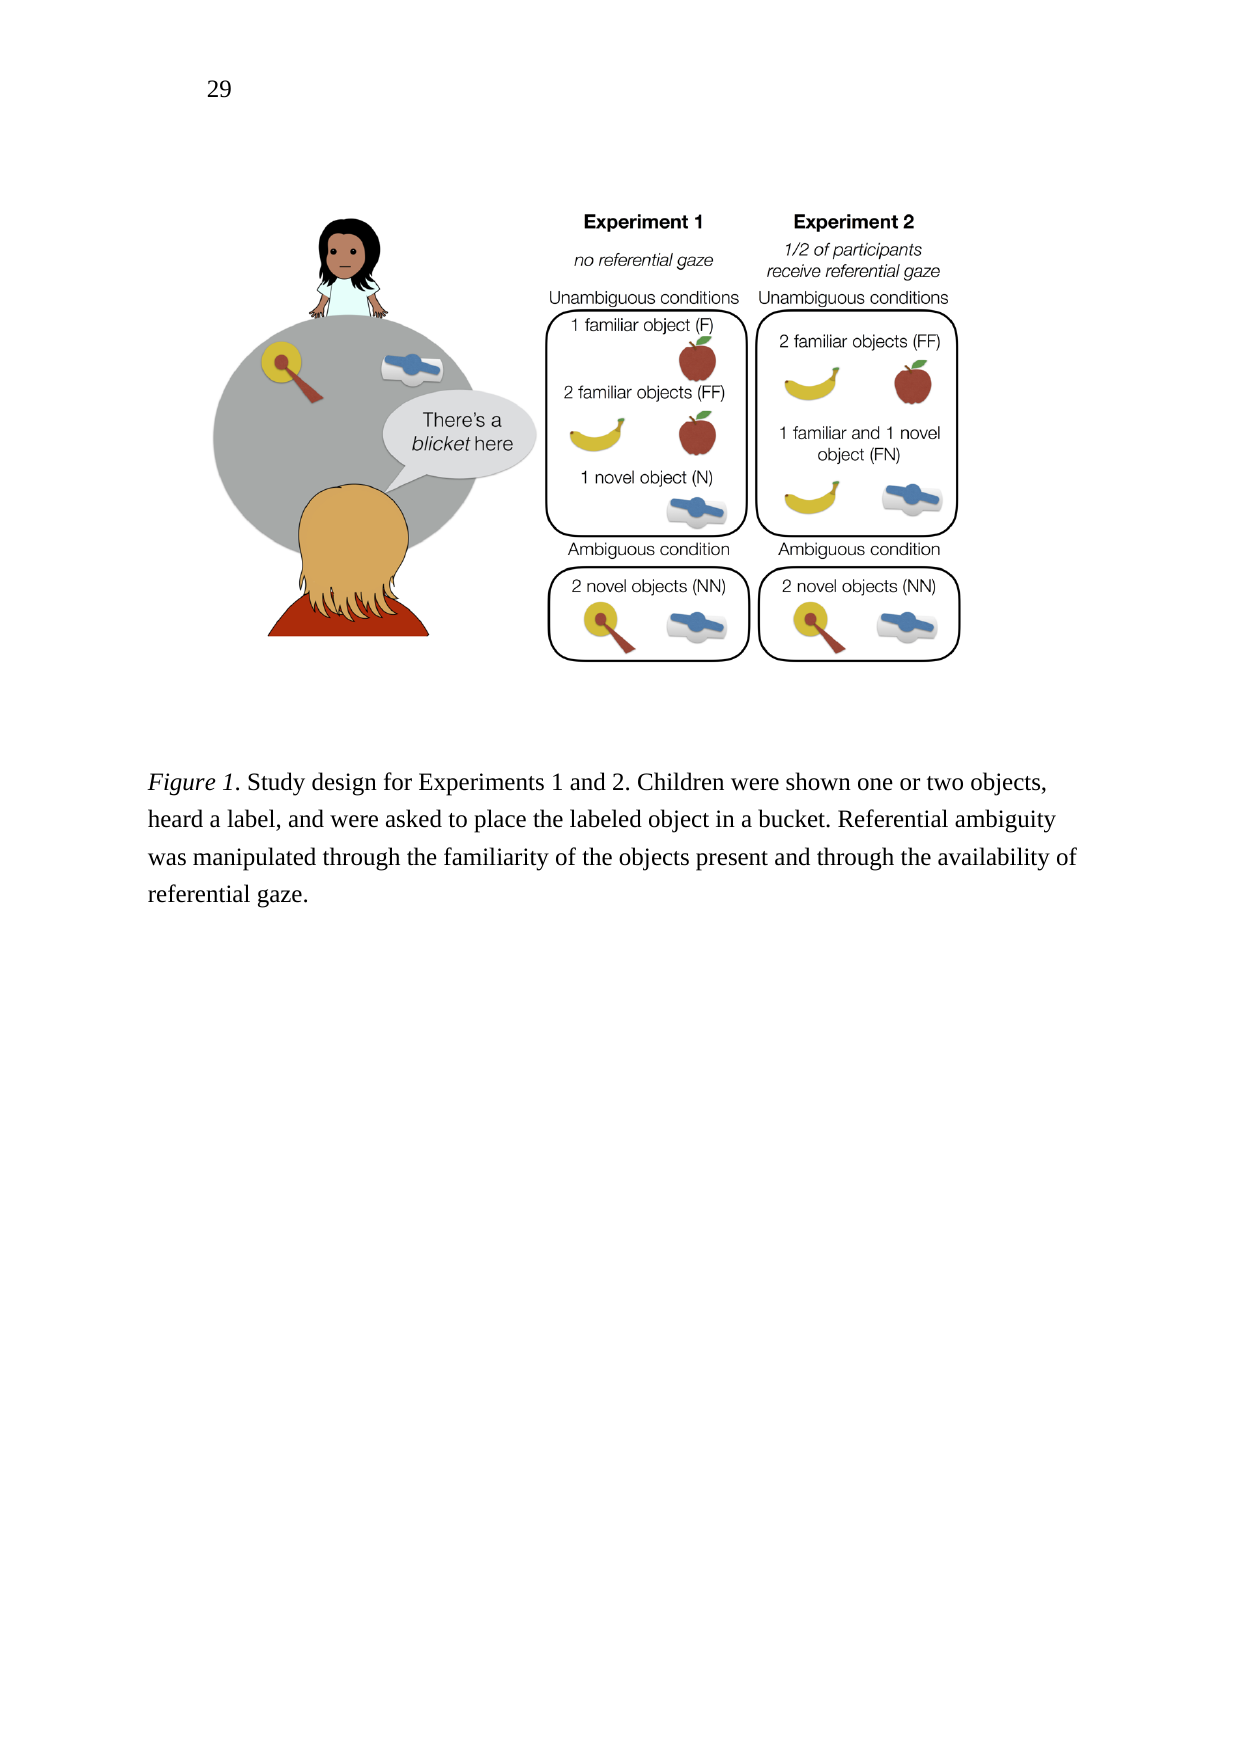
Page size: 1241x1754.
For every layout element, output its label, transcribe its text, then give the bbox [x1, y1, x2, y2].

picture [206, 147, 965, 719]
text Figure 1. Study design for Experiments 1 and 2. Children were shown one or two objects, heard a label, and were asked to place the labeled object in a bucket. Referential ambiguity was manipulated through the familiarity of the objects present and through the availability of referential gaze. [148, 758, 1093, 908]
